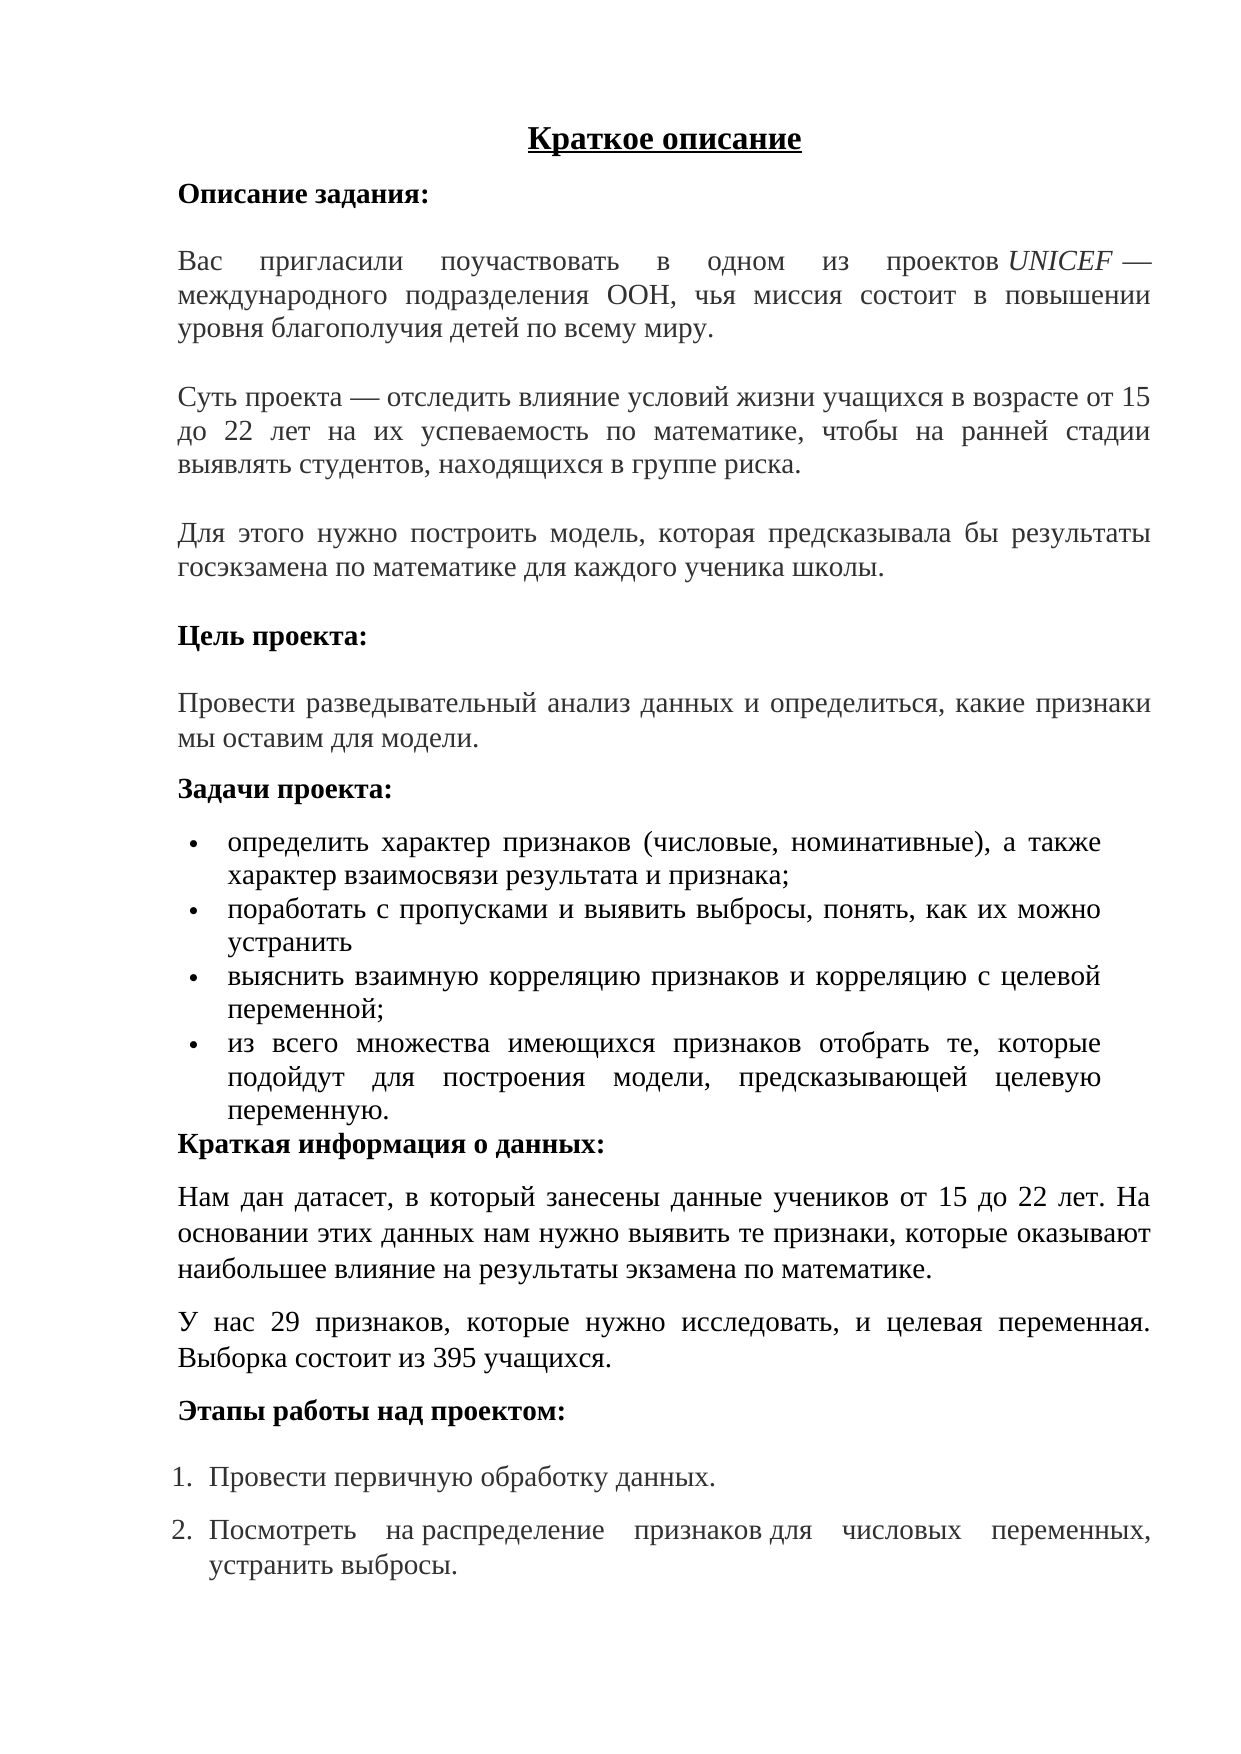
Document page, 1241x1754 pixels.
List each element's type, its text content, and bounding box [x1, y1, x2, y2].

list Провести первичную обработку данных. [171, 1458, 1152, 1493]
list определить характер признаков (числовые, номинативные), а также характер взаимосвязи результата и признака; [190, 824, 1102, 891]
text Цель проекта: [177, 618, 1152, 652]
text Провести разведывательный анализ данных и определиться, какие признаки мы оставим для модели. [177, 683, 1152, 753]
text У нас 29 признаков, которые нужно исследовать, и целевая переменная. Выборка состоит из 395 учащихся. [177, 1304, 1152, 1373]
text Описание задания: [177, 176, 1152, 210]
text Вас пригласили поучаствовать в одном из проектов UNICEF — международного подразделения ООН, чья миссия состоит в повышении уровня благополучия детей по всему миру. [177, 243, 1152, 344]
text Задачи проекта: [177, 771, 1152, 805]
list из всего множества имеющихся признаков отобрать те, которые подойдут для построения модели, предсказывающей целевую переменную. [190, 1025, 1102, 1126]
text Краткая информация о данных: [177, 1126, 1152, 1159]
text Этапы работы над проектом: [177, 1393, 1152, 1426]
list выяснить взаимную корреляцию признаков и корреляцию с целевой переменной; [190, 958, 1102, 1025]
list поработать с пропусками и выявить выбросы, понять, как их можно устранить [190, 891, 1102, 958]
text Краткое описание [177, 118, 1152, 156]
list Посмотреть на распределение признаков для числовых переменных, устранить выбросы. [171, 1511, 1152, 1581]
text Для этого нужно построить модель, которая предсказывала бы результаты госэкзамена по математике для каждого ученика школы. [177, 516, 1152, 583]
text Суть проекта — отследить влияние условий жизни учащихся в возрасте от 15 до 22 лет на их успеваемость по математике, чтобы на ранней стадии выявлять студентов, находящихся в группе риска. [177, 379, 1152, 480]
text Нам дан датасет, в который занесены данные учеников от 15 до 22 лет. На основании этих данных нам нужно выявить те признаки, которые оказывают наибольшее влияние на результаты экзамена по математике. [177, 1179, 1152, 1284]
